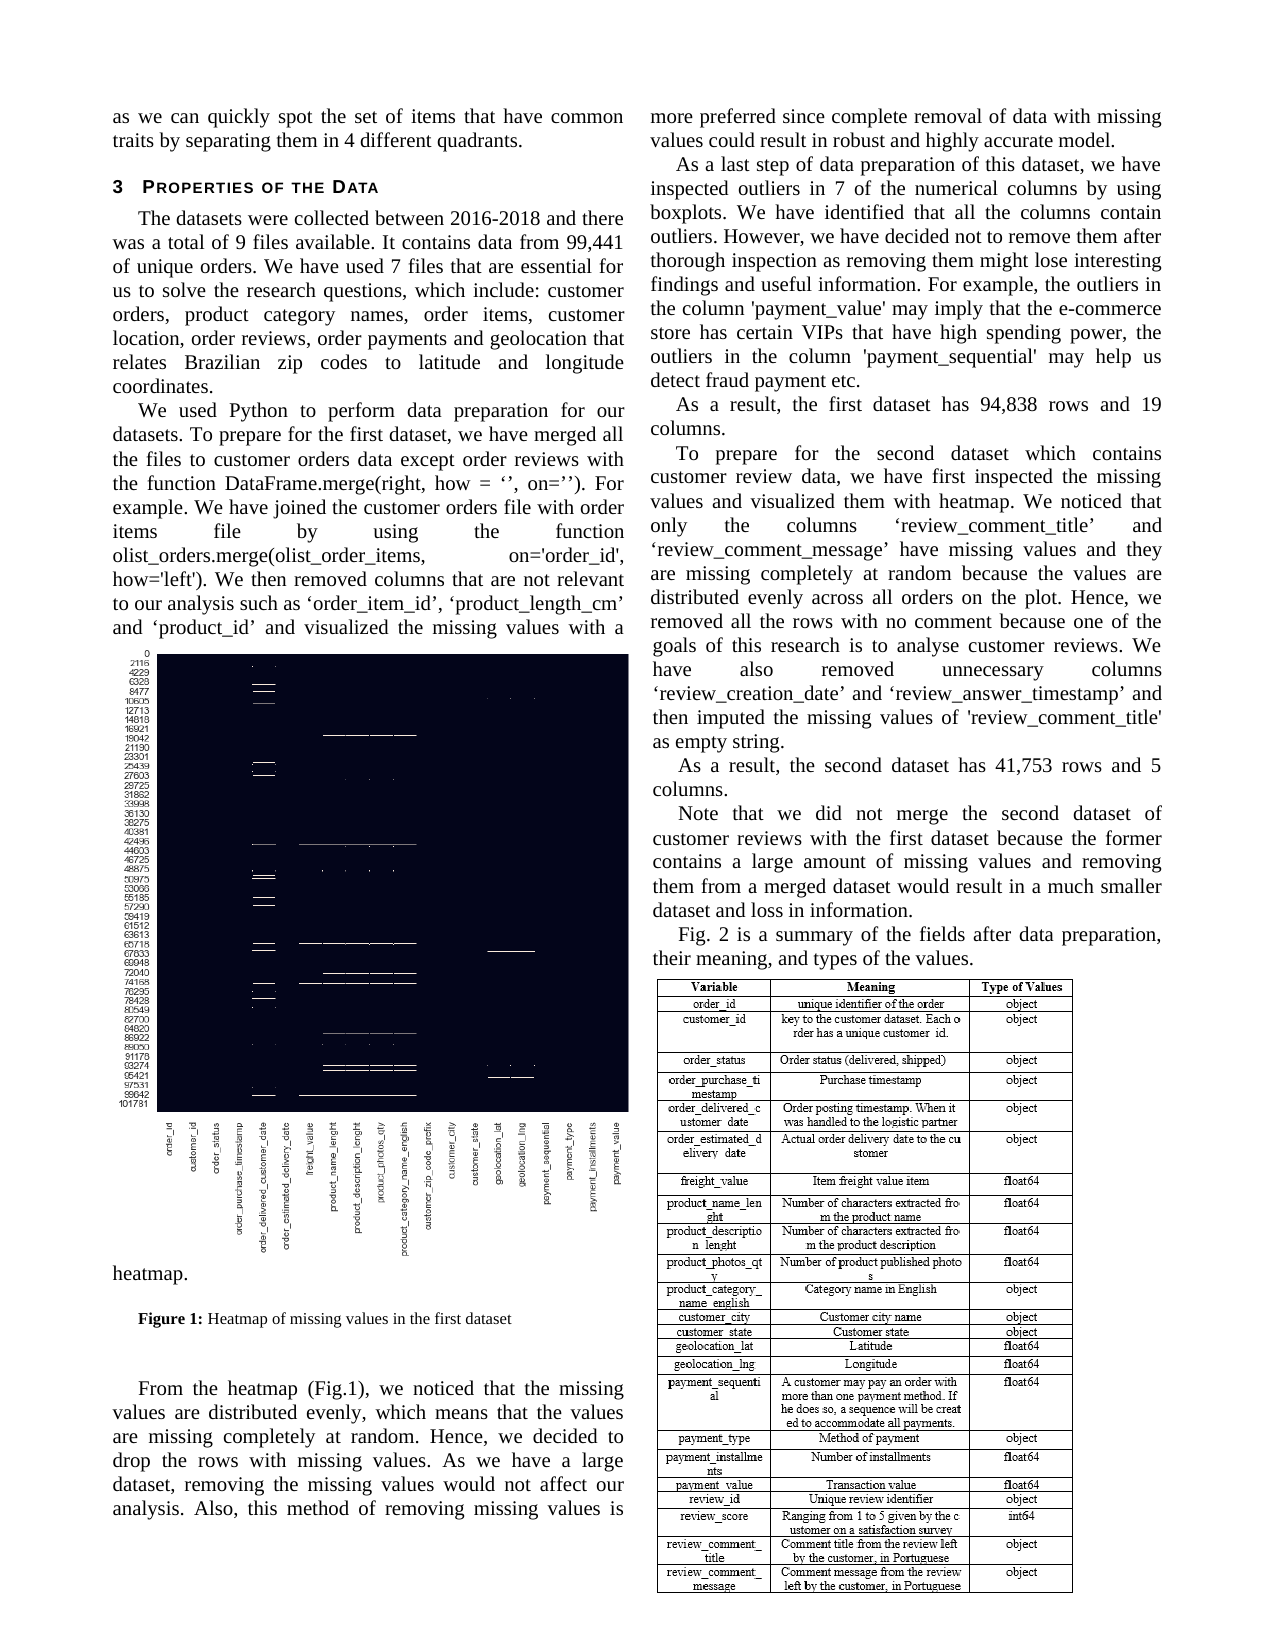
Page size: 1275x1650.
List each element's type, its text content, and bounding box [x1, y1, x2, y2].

picture [112, 644, 634, 1261]
text Figure 1: Heatmap of missing values in the first dataset [112, 1308, 625, 1328]
text We used Python to perform data preparation for our datasets. To prepare for the first dataset, we have merged all the files to customer orders data except order reviews with the function DataFrame.merge(right, how = ‘’, on=’’). For example. We have joined the customer orders file with order items file by using the function olist_orders.merge(olist_order_items, on='order_id', how='left'). We then removed columns that are not relevant to our analysis such as ‘order_item_id’, ‘product_length_cm’ and ‘product_id’ and visualized the missing values with a heatmap. [112, 398, 625, 644]
text As a last step of data preparation of this dataset, we have inspected outliers in 7 of the numerical columns by using boxplots. We have identified that all the columns contain outliers. However, we have decided not to remove them after thorough inspection as removing them might lose interesting findings and useful information. For example, the outliers in the column 'payment_value' may imply that the e-commerce store has certain VIPs that have high spending power, the outliers in the column 'payment_sequential' may help us detect fraud payment etc. [650, 152, 1162, 392]
text The datasets were collected between 2016-2018 and there was a total of 9 files available. It contains data from 99,441 of unique orders. We have used 7 files that are essential for us to solve the research questions, which include: customer orders, product category names, order items, customer location, order reviews, order payments and geolocation that relates Brazilian zip codes to latitude and longitude coordinates. [112, 206, 625, 398]
text As a result, the first dataset has 94,838 rows and 19 columns. [650, 392, 1162, 440]
text To prepare for the second dataset which contains customer review data, we have first inspected the missing values and visualized them with heatmap. We noticed that only the columns ‘review_comment_title’ and ‘review_comment_message’ have missing values and they are missing completely at random because the values are distributed evenly across all orders on the plot. Hence, we removed all the rows with no comment because one of the goals of this research is to analyse customer reviews. We have also removed unnecessary columns ‘review_creation_date’ and ‘review_answer_timestamp’ and then imputed the missing values of 'review_comment_title' as empty string. [650, 440, 1162, 753]
text As a result, the second dataset has 41,753 rows and 5 columns. [650, 753, 1162, 801]
subtitle Properties of the Data [112, 177, 625, 197]
picture [654, 974, 1079, 1595]
text Fig. 2 is a summary of the fields after data preparation, their meaning, and types of the values. [650, 922, 1162, 970]
text From the heatmap (Fig.1), we noticed that the missing values are distributed evenly, which means that the values are missing completely at random. Hence, we decided to drop the rows with missing values. As we have a large dataset, removing the missing values would not affect our analysis. Also, this method of removing missing values is more preferred since complete removal of data with missing values could result in robust and highly accurate model. [112, 1376, 625, 1520]
text Note that we did not merge the second dataset of customer reviews with the first dataset because the former contains a large amount of missing values and removing them from a merged dataset would result in a much smaller dataset and loss in information. [650, 801, 1162, 922]
